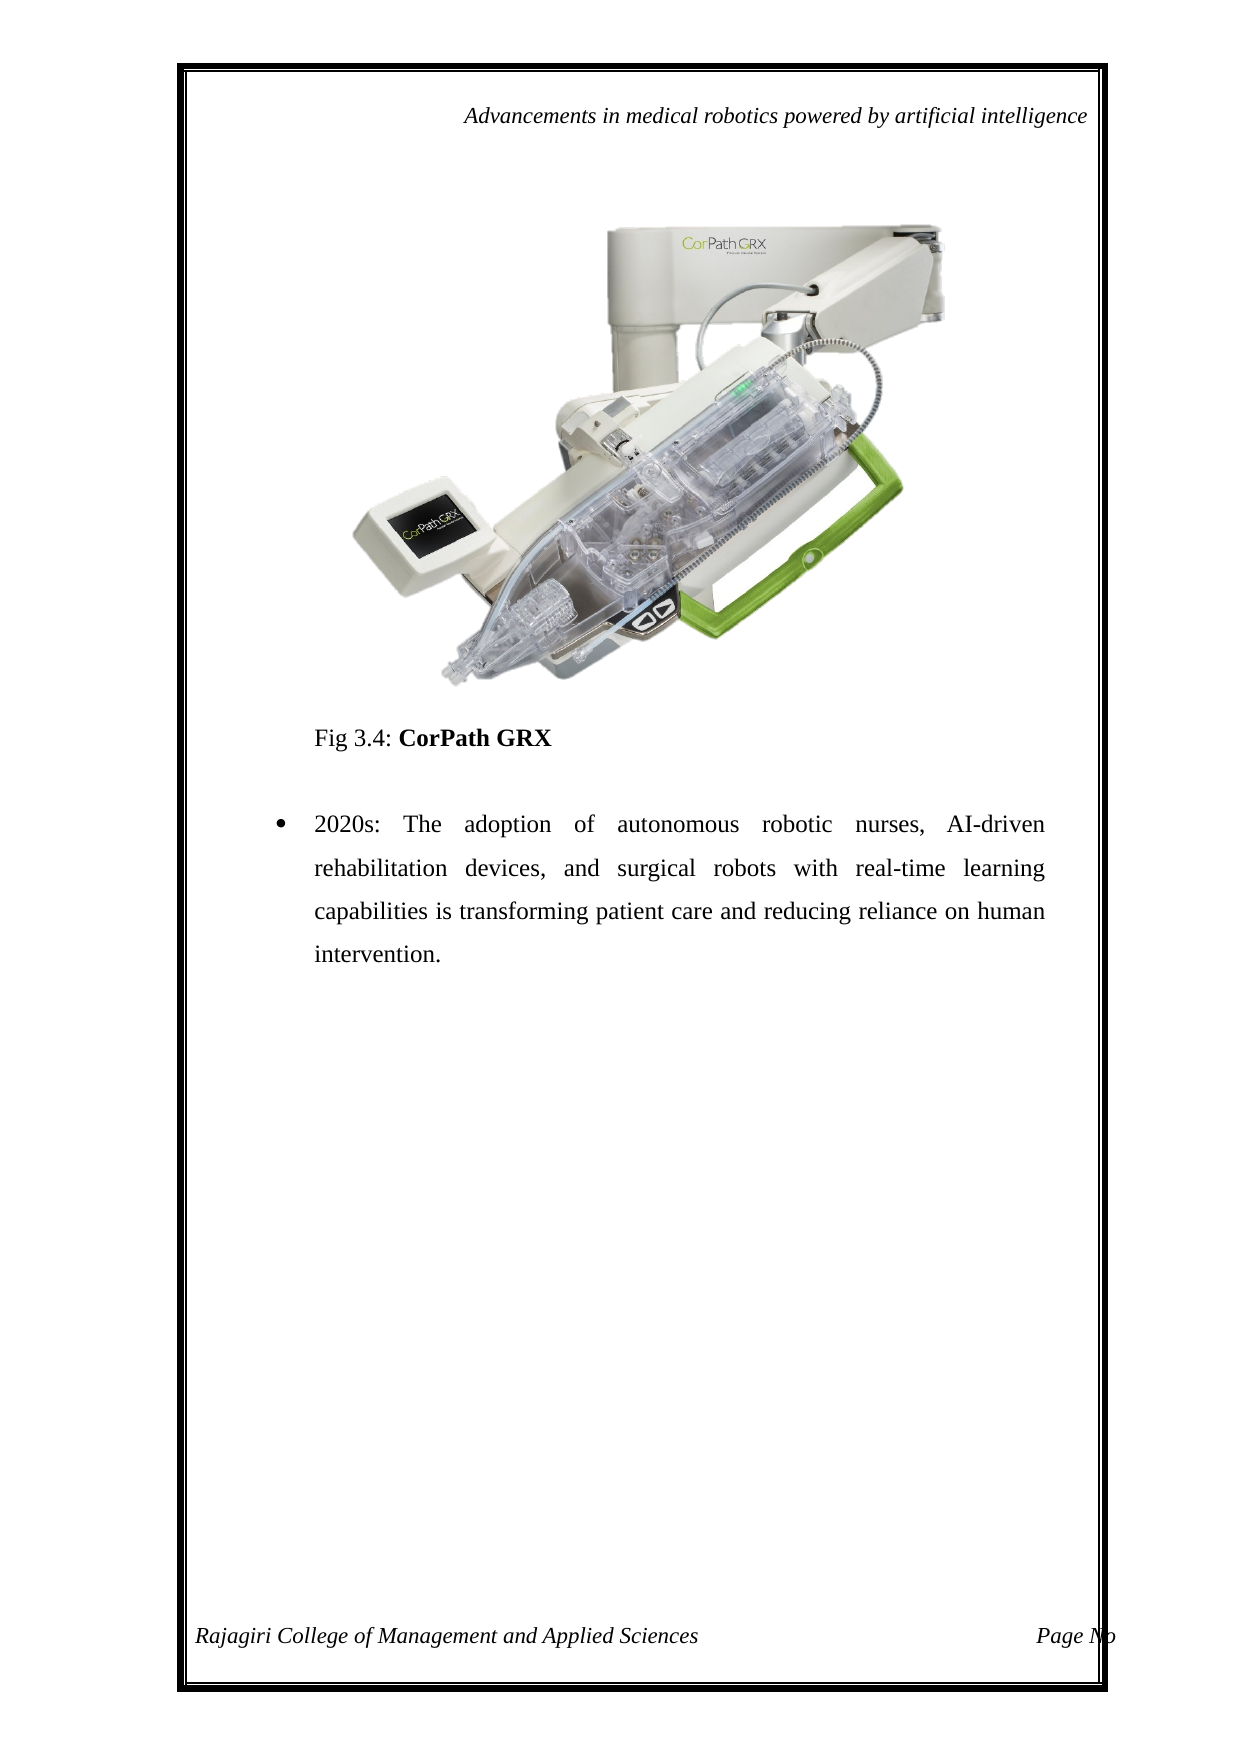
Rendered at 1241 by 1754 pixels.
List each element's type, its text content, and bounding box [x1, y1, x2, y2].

list Fig 3.4: CorPath GRX [314, 723, 1046, 752]
list 2020s: The adoption of autonomous robotic nurses, AI-driven rehabilitation devices, and surgical robots with real-time learning capabilities is transforming patient care and reducing reliance on human intervention. [277, 809, 1046, 968]
picture [314, 193, 1025, 708]
